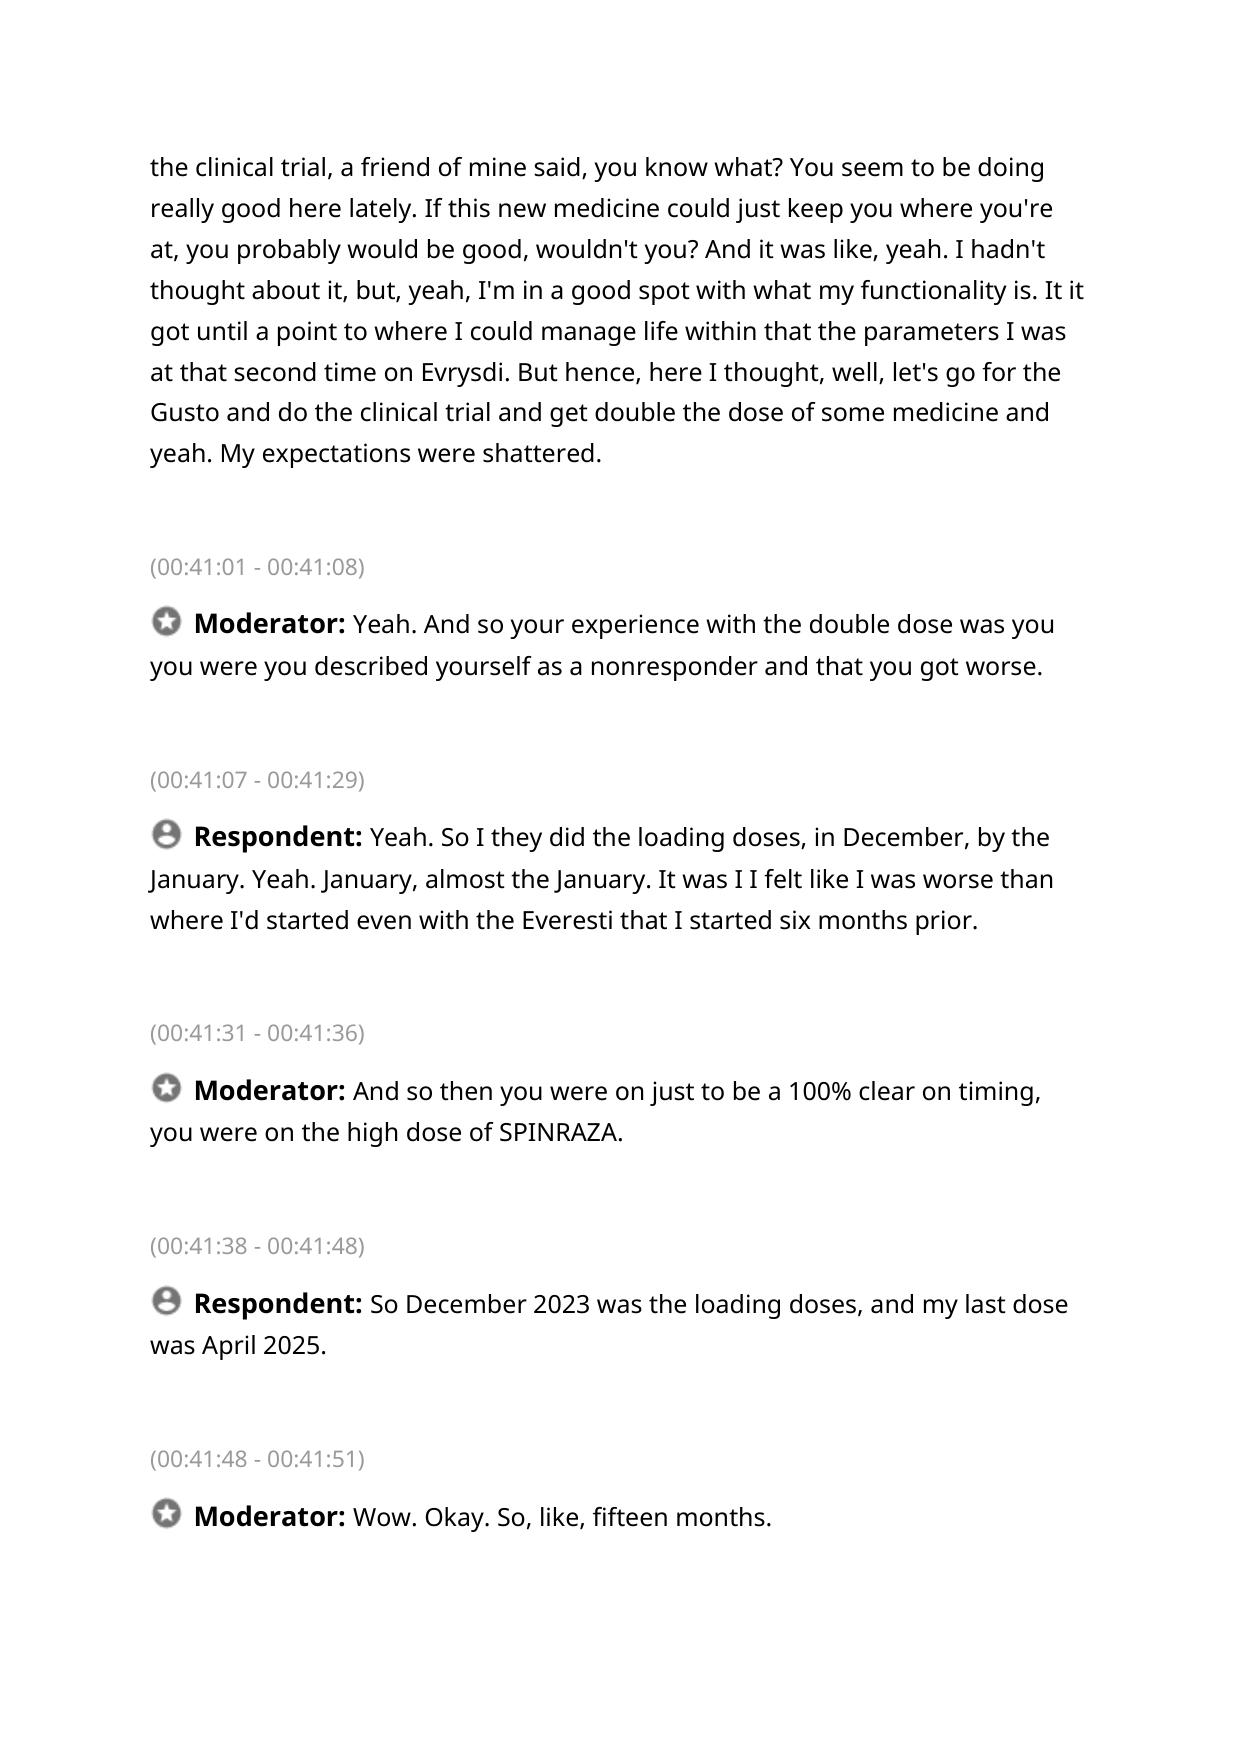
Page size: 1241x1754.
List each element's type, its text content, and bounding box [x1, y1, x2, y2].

picture [150, 604, 184, 639]
picture [150, 1071, 184, 1105]
text (00:41:48 - 00:41:51) [150, 1443, 1090, 1474]
text (00:41:38 - 00:41:48) [150, 1230, 1090, 1261]
picture [150, 817, 184, 852]
picture [150, 1496, 184, 1531]
text Moderator: And so then you were on just to be a 100% clear on timing, you were on the high dose of SPINRAZA. [150, 1071, 1090, 1149]
text Respondent: Yeah. So I they did the loading doses, in December, by the January. Yeah. January, almost the January. It was I I felt like I was worse than where I'd started even with the Everesti that I started six months prior. [150, 818, 1090, 936]
text (00:41:31 - 00:41:36) [150, 1017, 1090, 1048]
text Moderator: Yeah. And so your experience with the double dose was you you were you described yourself as a nonresponder and that you got worse. [150, 605, 1090, 683]
text (00:41:01 - 00:41:08) [150, 551, 1090, 582]
text (00:41:07 - 00:41:29) [150, 764, 1090, 795]
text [150, 150, 1090, 470]
picture [150, 1284, 184, 1318]
text Respondent: So December 2023 was the loading doses, and my last dose was April 2025. [150, 1284, 1090, 1362]
text Moderator: Wow. Okay. So, like, fifteen months. [150, 1497, 1090, 1534]
